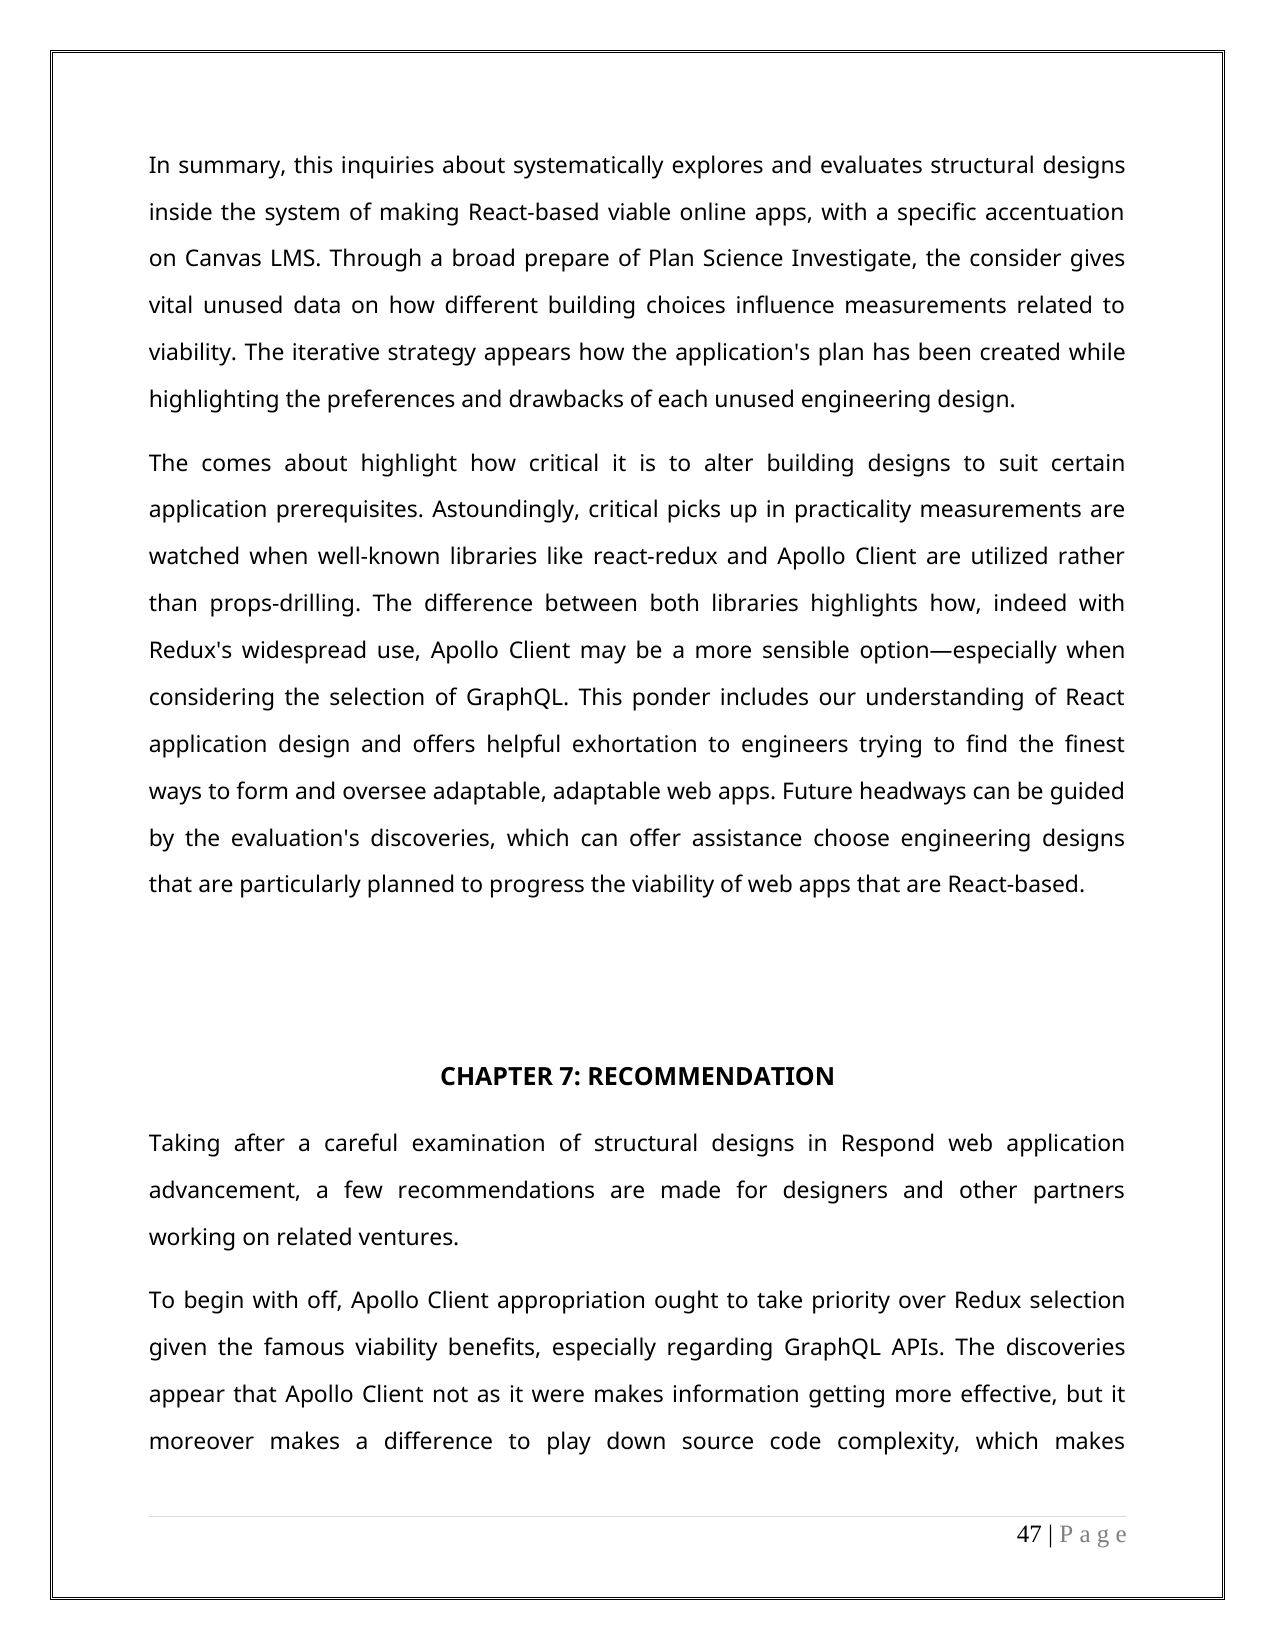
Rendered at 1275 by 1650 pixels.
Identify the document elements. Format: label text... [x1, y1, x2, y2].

text Taking after a careful examination of structural designs in Respond web application advancement, a few recommendations are made for designers and other partners working on related ventures. [148, 1127, 1126, 1252]
text In summary, this inquiries about systematically explores and evaluates structural designs inside the system of making React-based viable online apps, with a specific accentuation on Canvas LMS. Through a broad prepare of Plan Science Investigate, the consider gives vital unused data on how different building choices influence measurements related to viability. The iterative strategy appears how the application's plan has been created while highlighting the preferences and drawbacks of each unused engineering design. [148, 148, 1126, 414]
subtitle CHAPTER 7: RECOMMENDATION [148, 1059, 1126, 1093]
text The comes about highlight how critical it is to alter building designs to suit certain application prerequisites. Astoundingly, critical picks up in practicality measurements are watched when well-known libraries like react-redux and Apollo Client are utilized rather than props-drilling. The difference between both libraries highlights how, indeed with Redux's widespread use, Apollo Client may be a more sensible option—especially when considering the selection of GraphQL. This ponder includes our understanding of React application design and offers helpful exhortation to engineers trying to find the finest ways to form and oversee adaptable, adaptable web apps. Future headways can be guided by the evaluation's discoveries, which can offer assistance choose engineering designs that are particularly planned to progress the viability of web apps that are React-based. [148, 446, 1126, 899]
